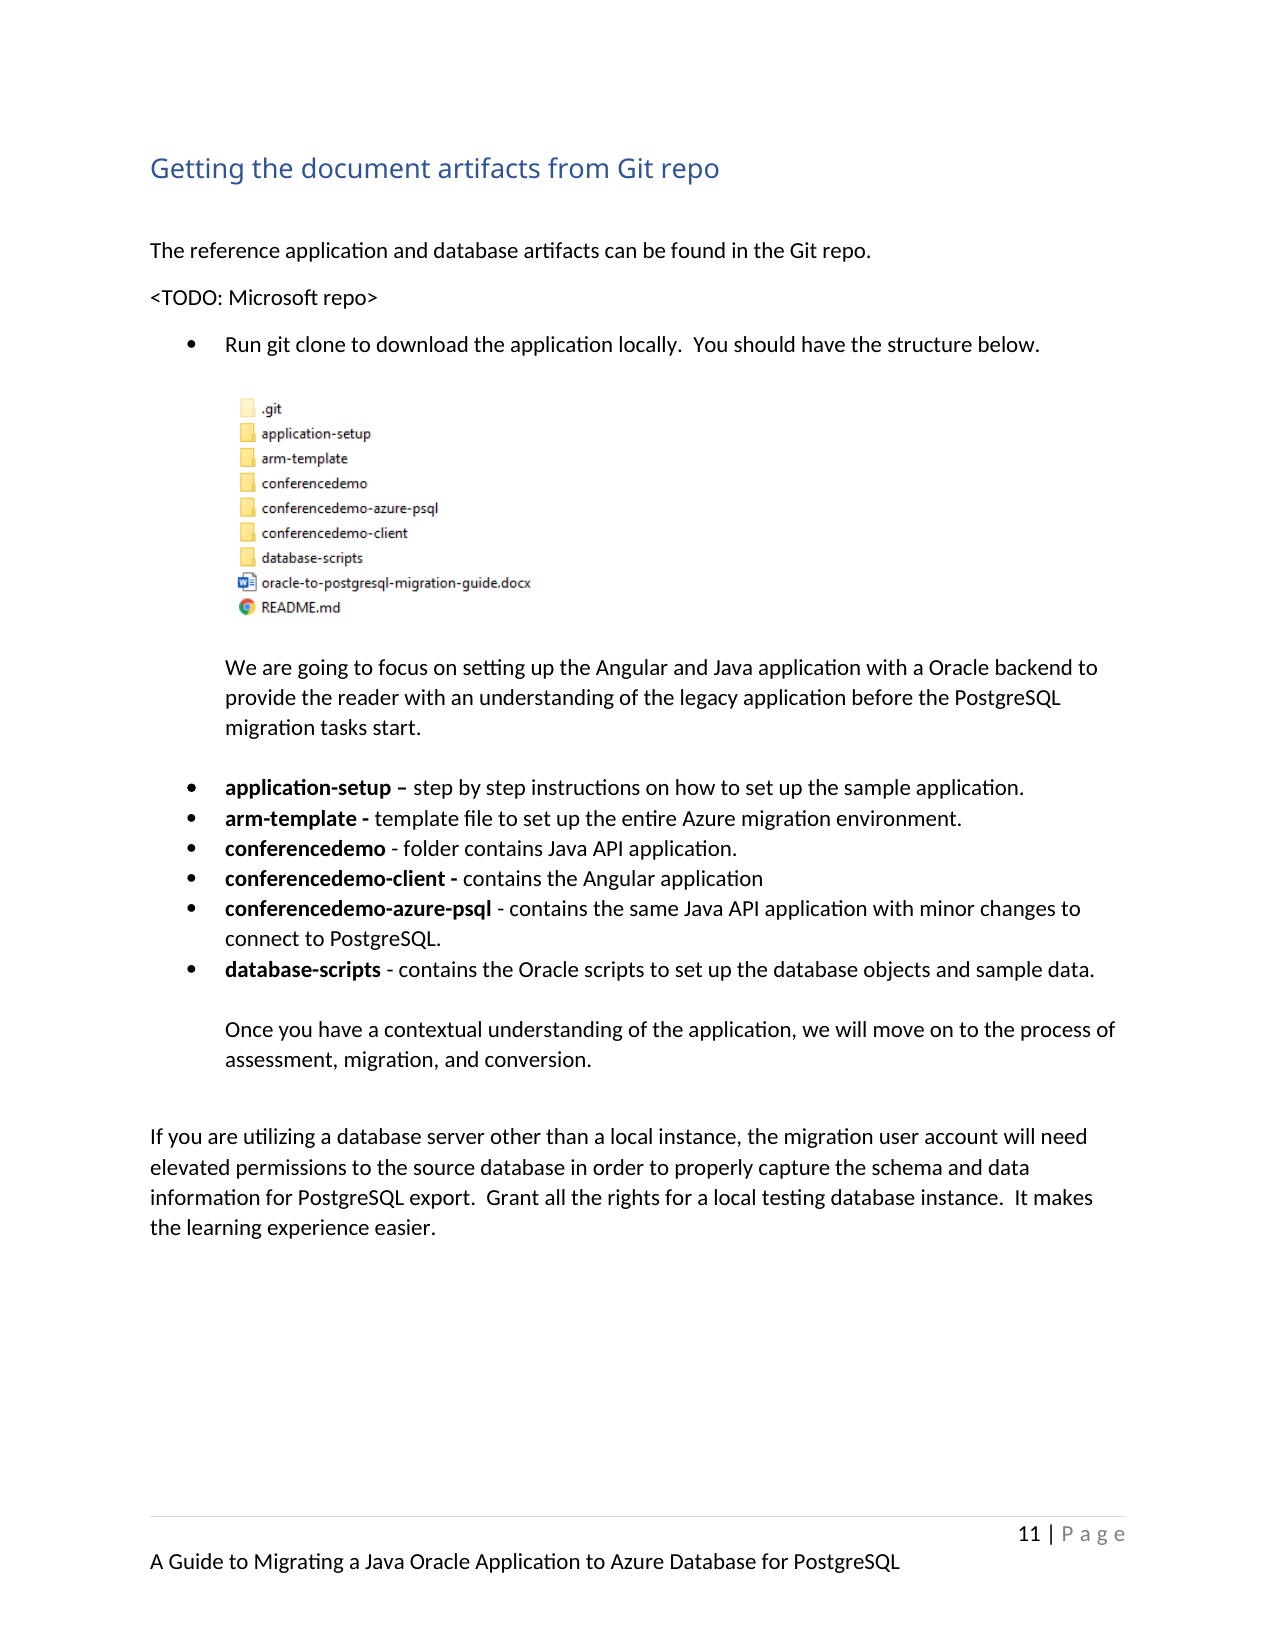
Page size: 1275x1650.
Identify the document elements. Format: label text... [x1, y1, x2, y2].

list conferencedemo-azure-psql - contains the same Java API application with minor changes to connect to PostgreSQL. [187, 894, 1125, 953]
list arm-template - template file to set up the entire Azure migration environment. [187, 804, 1125, 832]
list conferencedemo-client - contains the Angular application [187, 864, 1125, 892]
list conferencedemo - folder contains Java API application. [187, 834, 1125, 862]
list database-scripts - contains the Oracle scripts to set up the database objects and sample data. [187, 955, 1125, 983]
list Run git clone to download the application locally. You should have the structure below. [187, 330, 1125, 358]
subtitle Getting the document artifacts from Git repo [150, 150, 1125, 187]
picture [225, 390, 535, 621]
list Once you have a contextual understanding of the application, we will move on to the process of assessment, migration, and conversion. [225, 1015, 1125, 1073]
list We are going to focus on setting up the Angular and Java application with a Oracle backend to provide the reader with an understanding of the legacy application before the PostgreSQL migration tasks start. [225, 653, 1125, 741]
list application-setup – step by step instructions on how to set up the sample application. [187, 773, 1125, 802]
text The reference application and database artifacts can be found in the Git repo. [150, 237, 1125, 265]
text <TODO: Microsoft repo> [150, 283, 1125, 312]
text If you are utilizing a database server other than a local instance, the migration user account will need elevated permissions to the source database in order to properly capture the schema and data information for PostgreSQL export. Grant all the rights for a local testing database instance. It makes the learning experience easier. [150, 1122, 1125, 1241]
